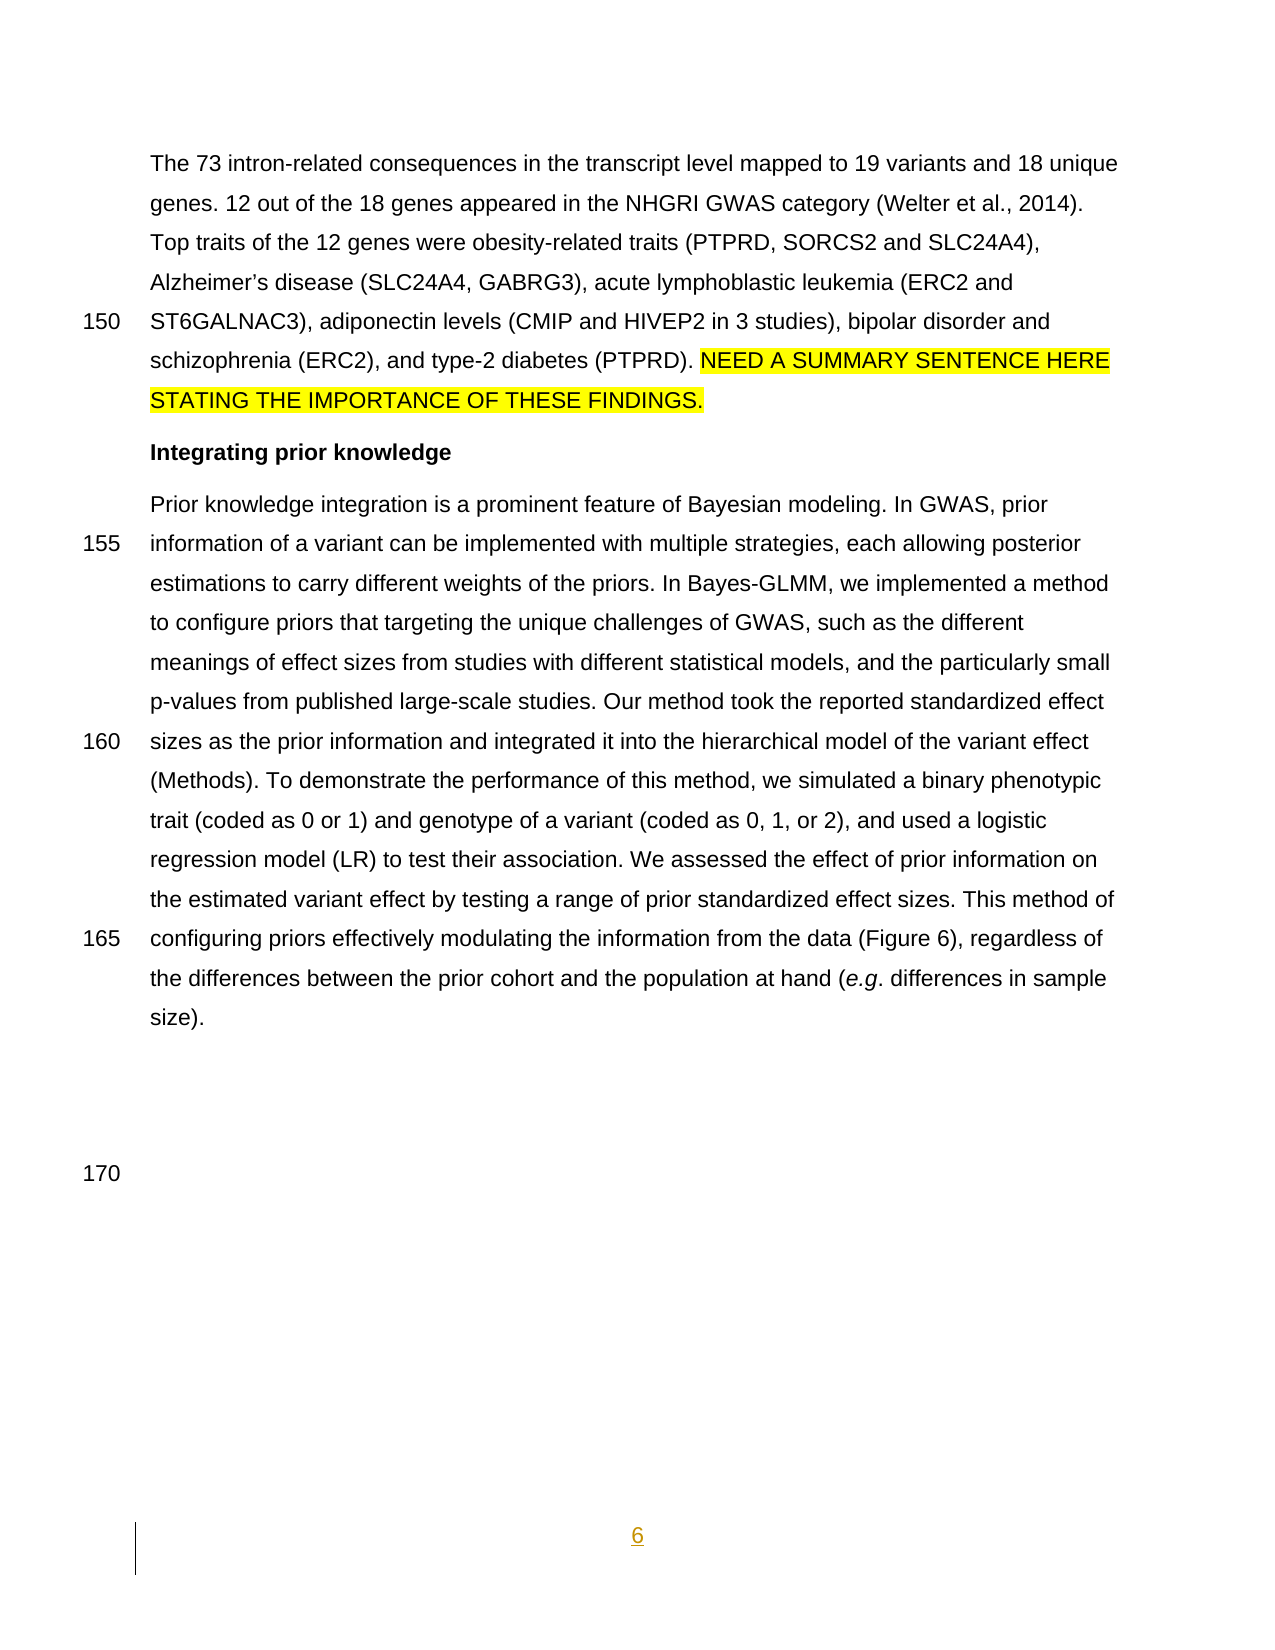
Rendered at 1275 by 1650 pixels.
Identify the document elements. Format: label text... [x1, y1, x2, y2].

text The 73 intron-related consequences in the transcript level mapped to 19 variants and 18 unique genes. 12 out of the 18 genes appeared in the NHGRI GWAS category (Welter et al., 2014). Top traits of the 12 genes were obesity-related traits (PTPRD, SORCS2 and SLC24A4), Alzheimer’s disease (SLC24A4, GABRG3), acute lymphoblastic leukemia (ERC2 and ST6GALNAC3), adiponectin levels (CMIP and HIVEP2 in 3 studies), bipolar disorder and schizophrenia (ERC2), and type-2 diabetes (PTPRD). NEED A SUMMARY SENTENCE HERE STATING THE IMPORTANCE OF THESE FINDINGS. [150, 150, 1125, 413]
text Integrating prior knowledge [150, 439, 1125, 465]
text Prior knowledge integration is a prominent feature of Bayesian modeling. In GWAS, prior information of a variant can be implemented with multiple strategies, each allowing posterior estimations to carry different weights of the priors. In Bayes-GLMM, we implemented a method to configure priors that targeting the unique challenges of GWAS, such as the different meanings of effect sizes from studies with different statistical models, and the particularly small p-values from published large-scale studies. Our method took the reported standardized effect sizes as the prior information and integrated it into the hierarchical model of the variant effect (Methods). To demonstrate the performance of this method, we simulated a binary phenotypic trait (coded as 0 or 1) and genotype of a variant (coded as 0, 1, or 2), and used a logistic regression model (LR) to test their association. We assessed the effect of prior information on the estimated variant effect by testing a range of prior standardized effect sizes. This method of configuring priors effectively modulating the information from the data (Figure 6), regardless of the differences between the prior cohort and the population at hand (e.g. differences in sample size). [150, 491, 1125, 1030]
